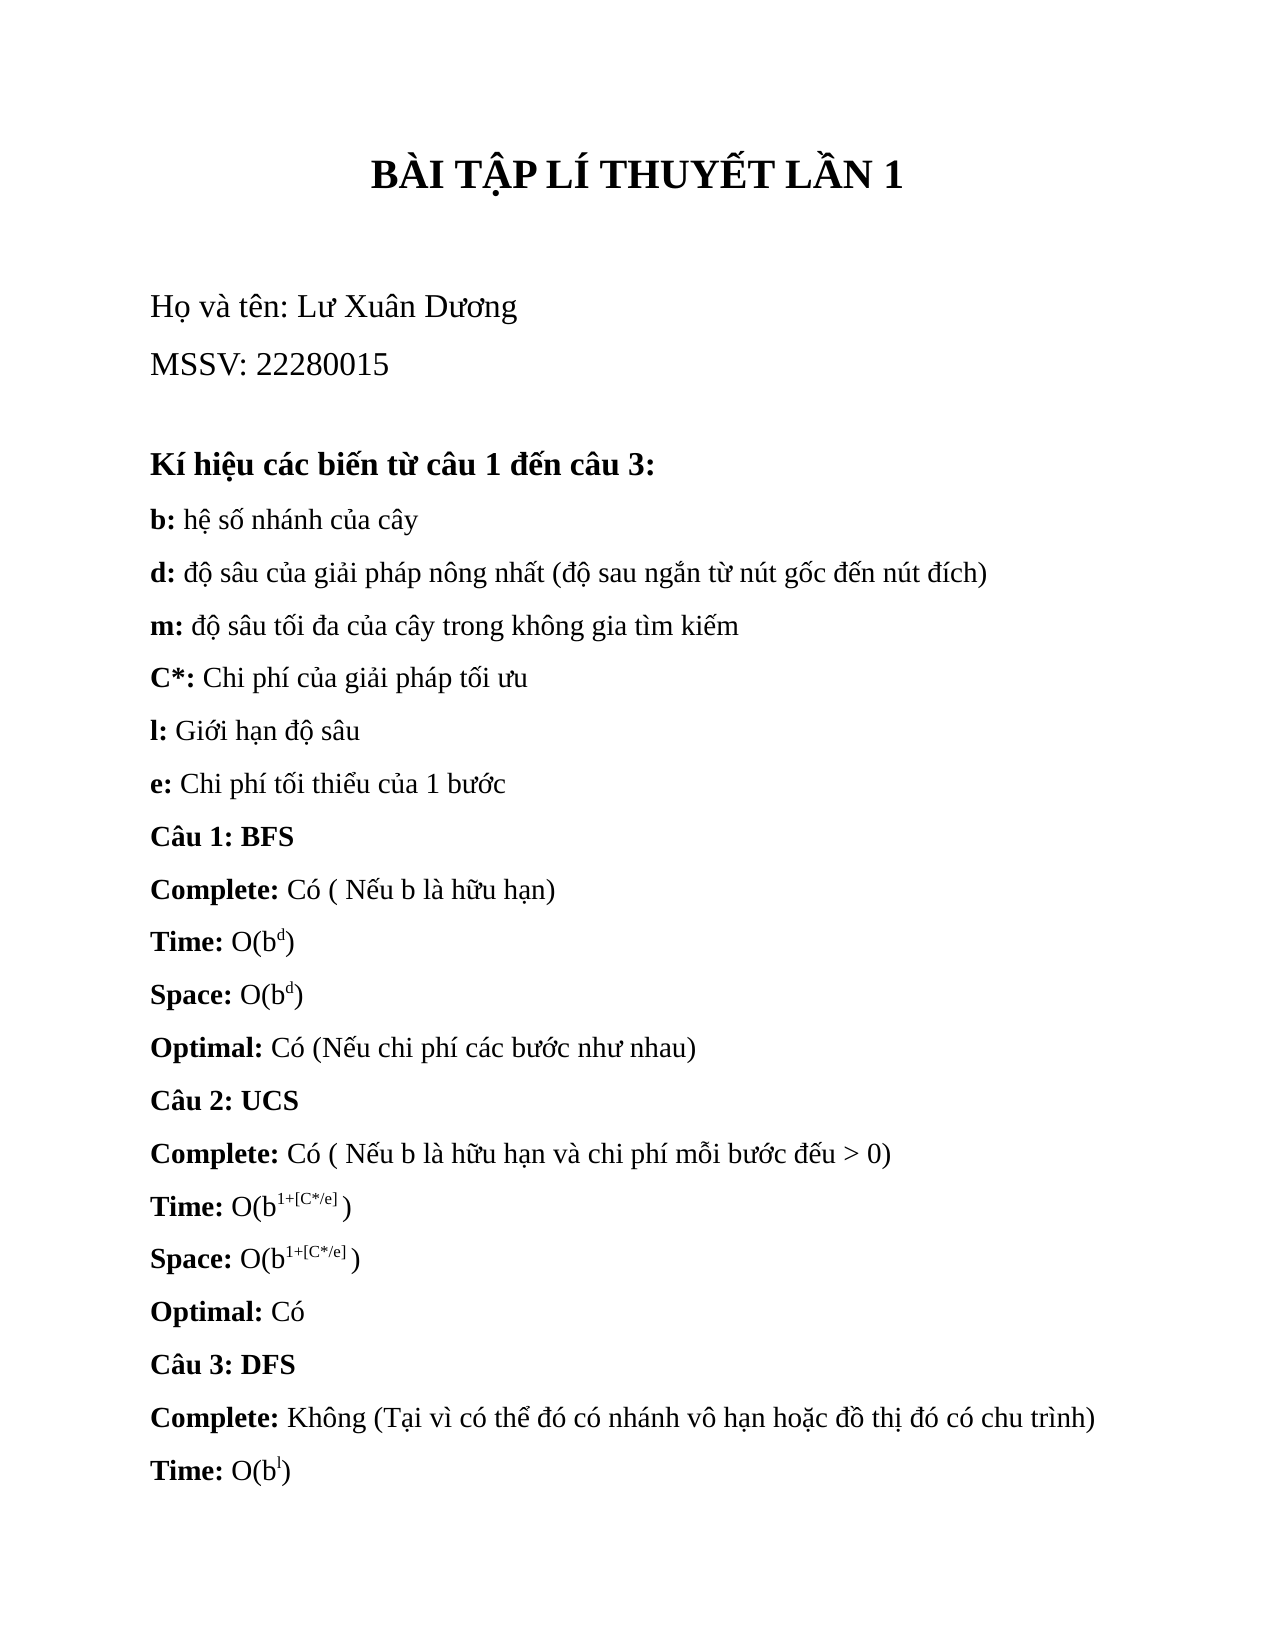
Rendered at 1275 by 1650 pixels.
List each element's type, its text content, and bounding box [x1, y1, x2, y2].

text Time: O(b1+[C*/e] ) [150, 1189, 1125, 1222]
text Câu 1: BFS [150, 819, 1125, 852]
text Complete: Có ( Nếu b là hữu hạn) [150, 872, 1125, 905]
text Câu 2: UCS [150, 1083, 1125, 1117]
text d: độ sâu của giải pháp nông nhất (độ sau ngắn từ nút gốc đến nút đích) [150, 555, 1125, 588]
text Space: O(bd) [150, 977, 1125, 1011]
text Câu 3: DFS [150, 1347, 1125, 1381]
text MSSV: 22280015 [150, 345, 1125, 383]
text e: Chi phí tối thiểu của 1 bước [150, 766, 1125, 800]
text Complete: Không (Tại vì có thể đó có nhánh vô hạn hoặc đồ thị đó có chu trình) [150, 1400, 1125, 1433]
text Kí hiệu các biến từ câu 1 đến câu 3: [150, 403, 1125, 482]
text l: Giới hạn độ sâu [150, 713, 1125, 747]
text C*: Chi phí của giải pháp tối ưu [150, 661, 1125, 694]
text Space: O(b1+[C*/e] ) [150, 1241, 1125, 1275]
text Họ và tên: Lư Xuân Dương [150, 287, 1125, 325]
text Optimal: Có (Nếu chi phí các bước như nhau) [150, 1030, 1125, 1064]
text Complete: Có ( Nếu b là hữu hạn và chi phí mỗi bước đếu > 0) [150, 1136, 1125, 1169]
text Time: O(bl) [150, 1453, 1125, 1486]
text b: hệ số nhánh của cây [150, 502, 1125, 536]
text BÀI TẬP LÍ THUYẾT LẦN 1 [150, 150, 1125, 198]
text Optimal: Có [150, 1294, 1125, 1328]
text Time: O(bd) [150, 924, 1125, 958]
text m: độ sâu tối đa của cây trong không gia tìm kiếm [150, 608, 1125, 641]
